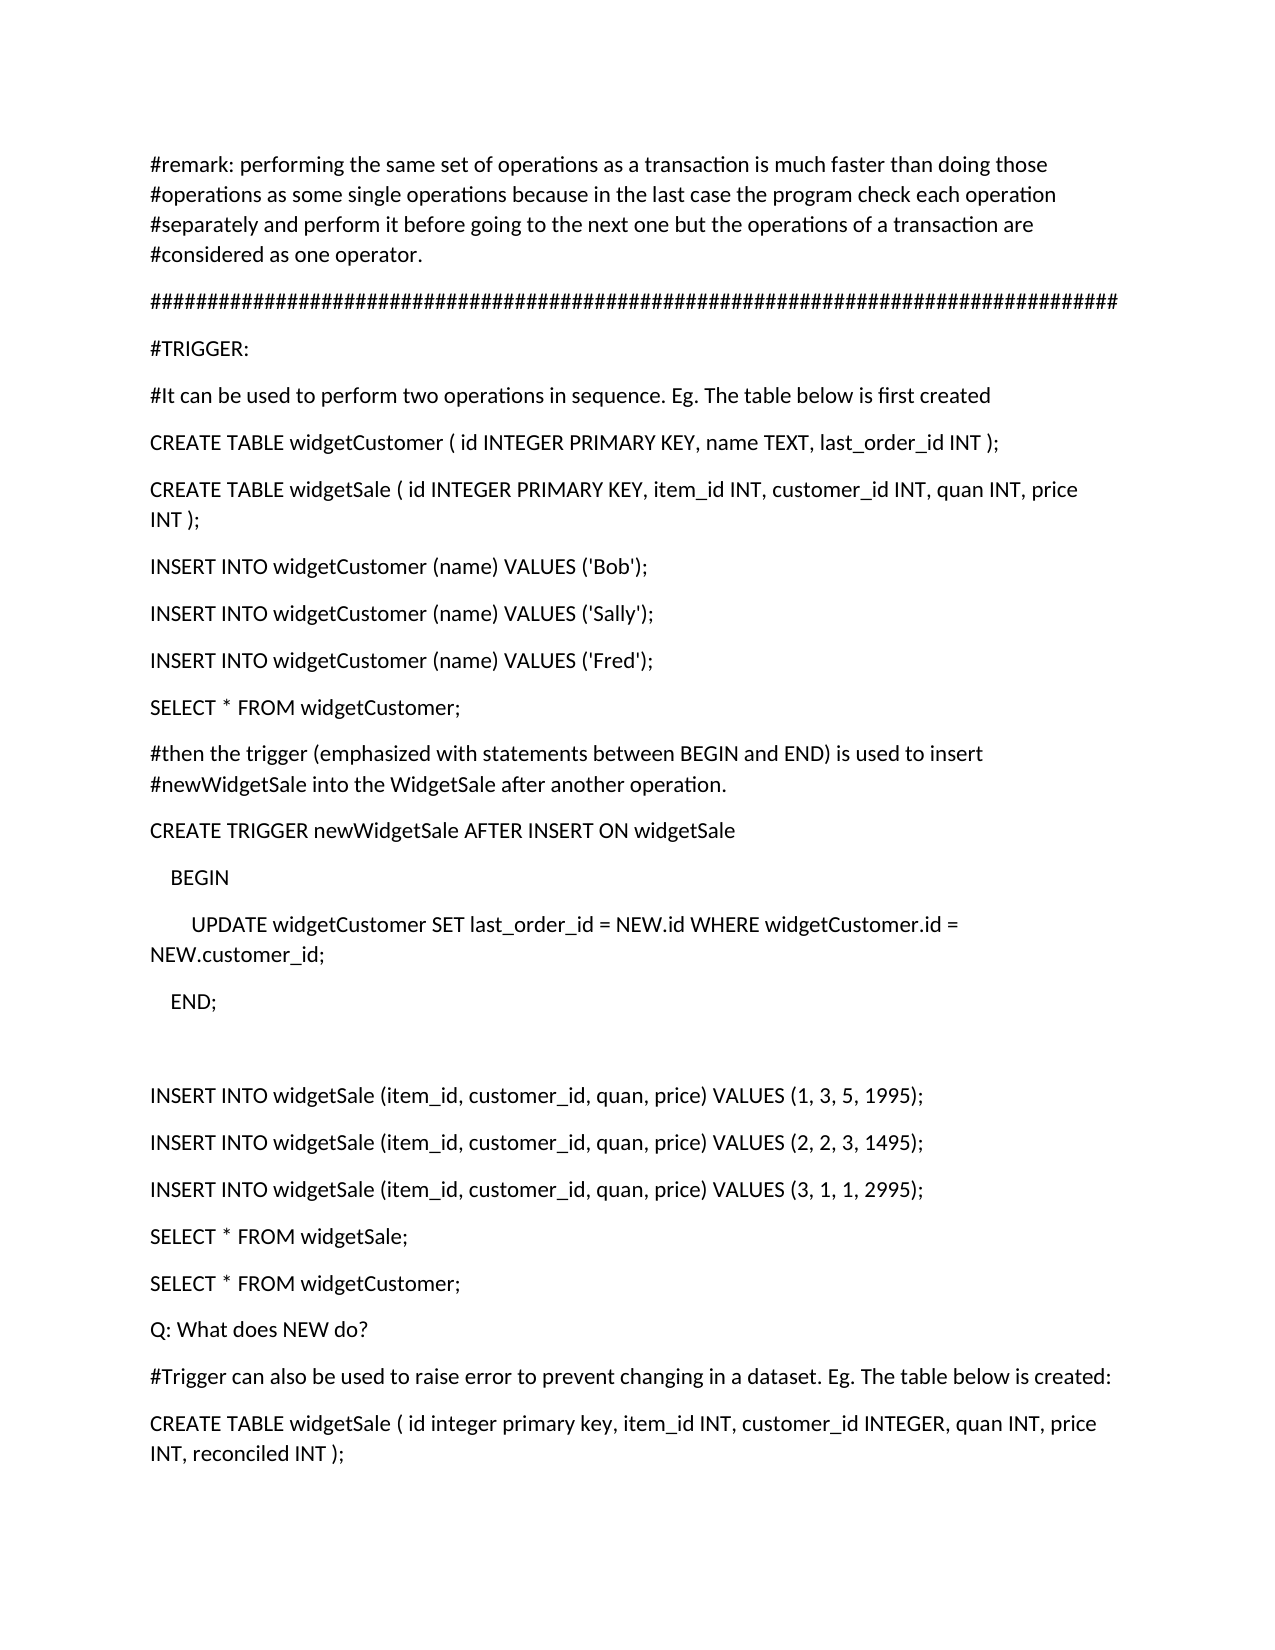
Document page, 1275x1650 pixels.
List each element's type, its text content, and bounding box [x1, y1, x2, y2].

text END; [150, 987, 1125, 1016]
text SELECT * FROM widgetSale; [150, 1222, 1125, 1250]
text #TRIGGER: [150, 334, 1125, 362]
text CREATE TRIGGER newWidgetSale AFTER INSERT ON widgetSale [150, 817, 1125, 845]
text CREATE TABLE widgetCustomer ( id INTEGER PRIMARY KEY, name TEXT, last_order_id INT ); [150, 428, 1125, 456]
text CREATE TABLE widgetSale ( id integer primary key, item_id INT, customer_id INTEGER, quan INT, price INT, reconciled INT ); [150, 1409, 1125, 1468]
text INSERT INTO widgetCustomer (name) VALUES ('Sally'); [150, 599, 1125, 627]
text INSERT INTO widgetSale (item_id, customer_id, quan, price) VALUES (1, 3, 5, 1995); [150, 1081, 1125, 1109]
text INSERT INTO widgetSale (item_id, customer_id, quan, price) VALUES (3, 1, 1, 2995); [150, 1175, 1125, 1203]
text #then the trigger (emphasized with statements between BEGIN and END) is used to insert #newWidgetSale into the WidgetSale after another operation. [150, 739, 1125, 798]
text UPDATE widgetCustomer SET last_order_id = NEW.id WHERE widgetCustomer.id = NEW.customer_id; [150, 910, 1125, 969]
text INSERT INTO widgetCustomer (name) VALUES ('Fred'); [150, 646, 1125, 674]
text #Trigger can also be used to raise error to prevent changing in a dataset. Eg. The table below is created: [150, 1362, 1125, 1391]
text SELECT * FROM widgetCustomer; [150, 1269, 1125, 1297]
text ##################################################################################### [150, 287, 1125, 316]
text INSERT INTO widgetCustomer (name) VALUES ('Bob'); [150, 552, 1125, 580]
text INSERT INTO widgetSale (item_id, customer_id, quan, price) VALUES (2, 2, 3, 1495); [150, 1128, 1125, 1156]
text CREATE TABLE widgetSale ( id INTEGER PRIMARY KEY, item_id INT, customer_id INT, quan INT, price INT ); [150, 475, 1125, 533]
text #It can be used to perform two operations in sequence. Eg. The table below is first created [150, 381, 1125, 409]
text BEGIN [150, 863, 1125, 892]
text SELECT * FROM widgetCustomer; [150, 693, 1125, 721]
text Q: What does NEW do? [150, 1316, 1125, 1344]
text #remark: performing the same set of operations as a transaction is much faster than doing those #operations as some single operations because in the last case the program check each operation #separately and perform it before going to the next one but the operations of a transaction are #considered as one operator. [150, 150, 1125, 269]
